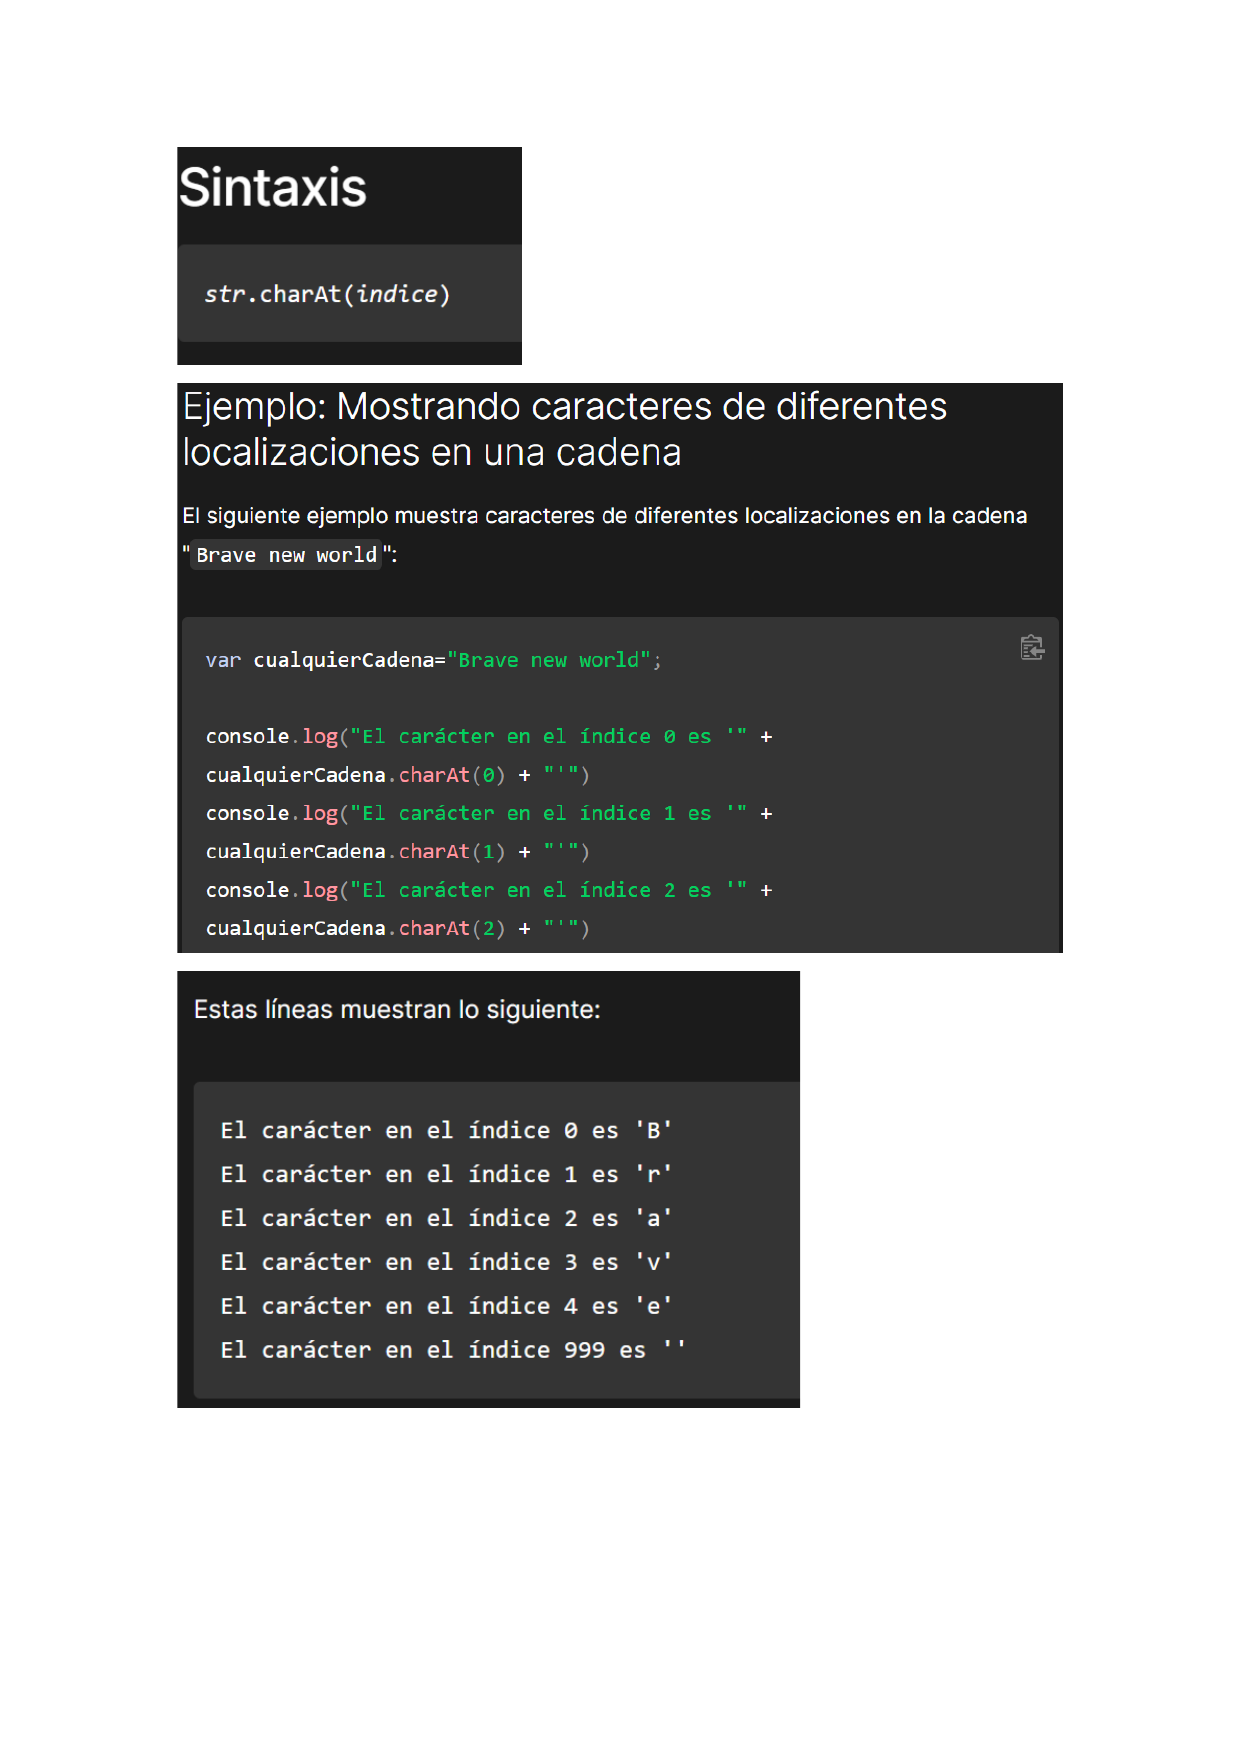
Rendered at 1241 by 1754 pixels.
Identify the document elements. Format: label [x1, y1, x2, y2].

picture [177, 147, 522, 365]
picture [177, 971, 801, 1408]
picture [177, 383, 1063, 953]
